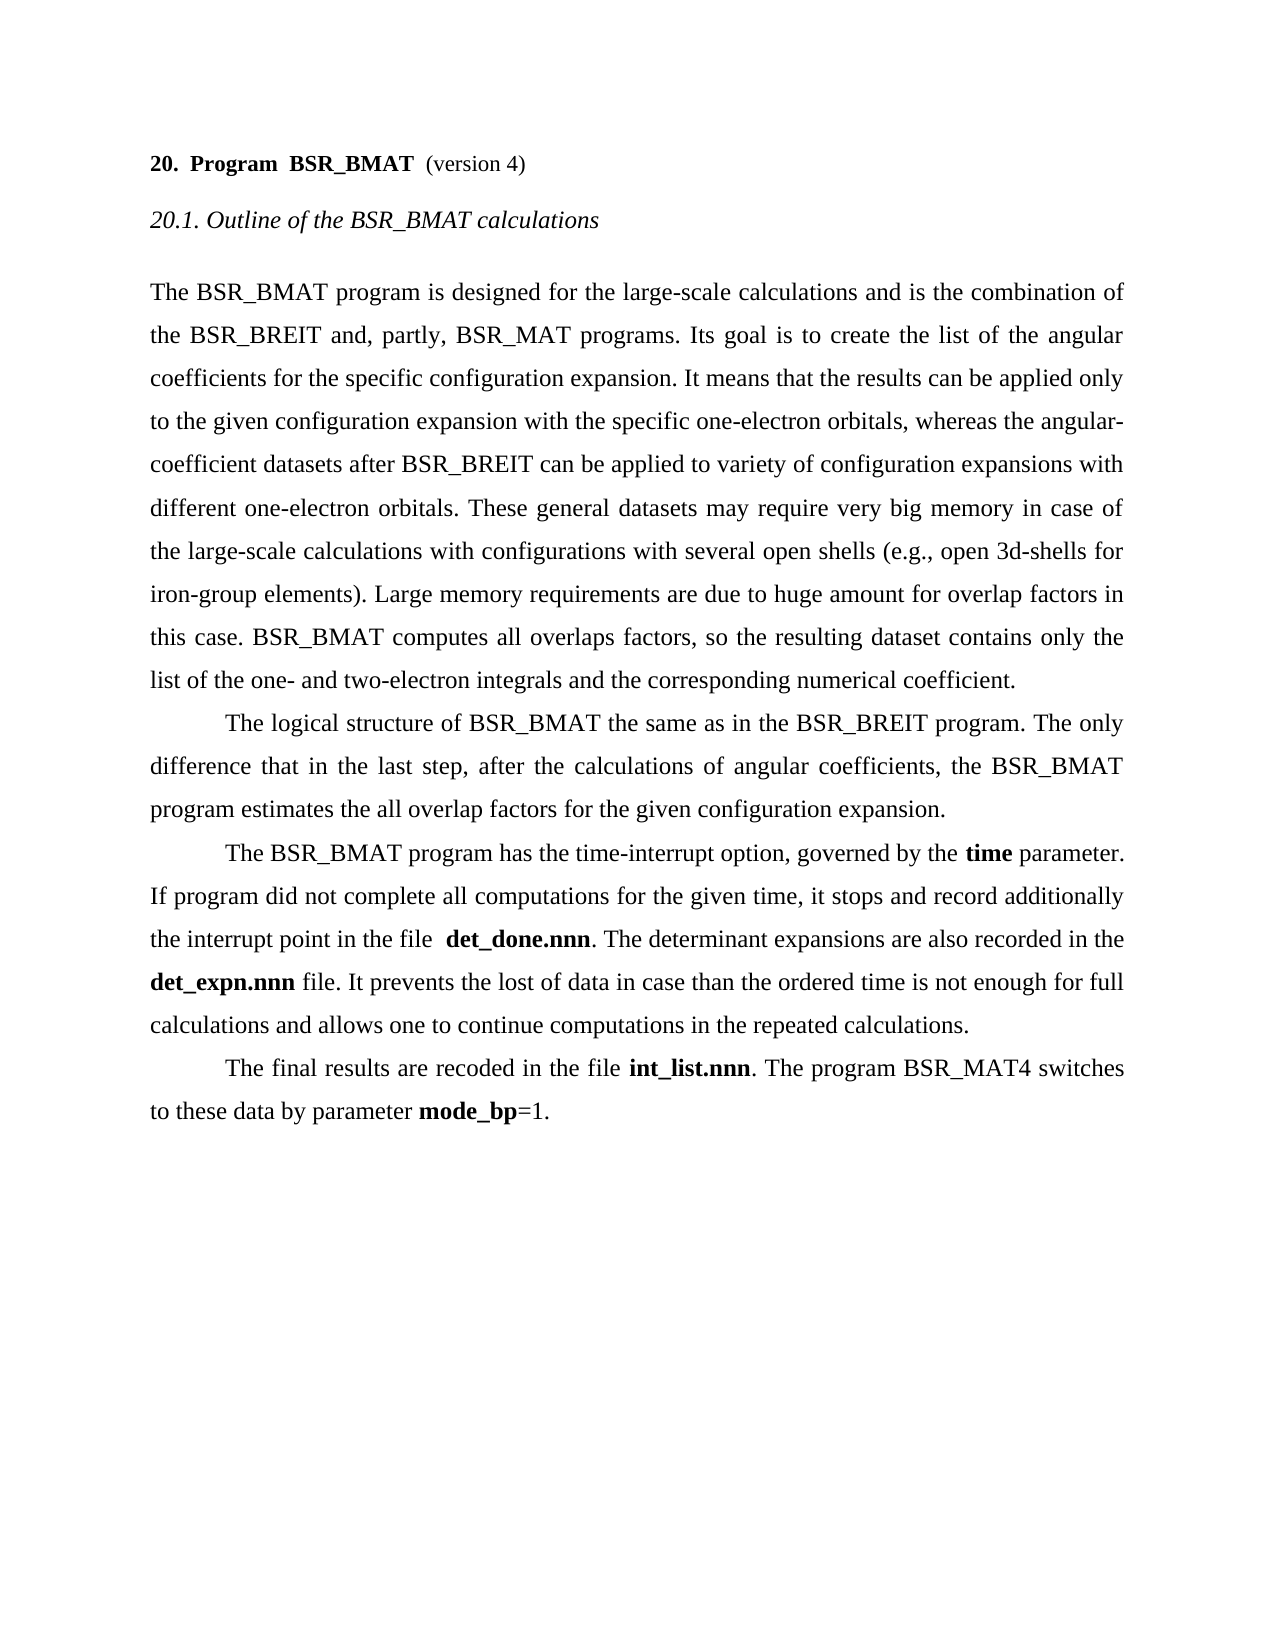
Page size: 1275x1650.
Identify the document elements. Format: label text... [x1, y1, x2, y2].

text The BSR_BMAT program has the time-interrupt option, governed by the time parameter. If program did not complete all computations for the given time, it stops and record additionally the interrupt point in the file det_done.nnn. The determinant expansions are also recorded in the det_expn.nnn file. It prevents the lost of data in case than the ordered time is not enough for full calculations and allows one to continue computations in the repeated calculations. [150, 838, 1125, 1039]
text 20. Program BSR_BMAT (version 4) [150, 150, 1125, 176]
text The BSR_BMAT program is designed for the large-scale calculations and is the combination of the BSR_BREIT and, partly, BSR_MAT programs. Its goal is to create the list of the angular coefficients for the specific configuration expansion. It means that the results can be applied only to the given configuration expansion with the specific one-electron orbitals, whereas the angular-coefficient datasets after BSR_BREIT can be applied to variety of configuration expansions with different one-electron orbitals. These general datasets may require very big memory in case of the large-scale calculations with configurations with several open shells (e.g., open 3d-shells for iron-group elements). Large memory requirements are due to huge amount for overlap factors in this case. BSR_BMAT computes all overlaps factors, so the resulting dataset contains only the list of the one- and two-electron integrals and the corresponding numerical coefficient. [150, 277, 1125, 694]
text The final results are recoded in the file int_list.nnn. The program BSR_MAT4 switches to these data by parameter mode_bp=1. [150, 1053, 1125, 1125]
text The logical structure of BSR_BMAT the same as in the BSR_BREIT program. The only difference that in the last step, after the calculations of angular coefficients, the BSR_BMAT program estimates the all overlap factors for the given configuration expansion. [150, 708, 1125, 823]
text 20.1. Outline of the BSR_BMAT calculations [150, 205, 1125, 234]
